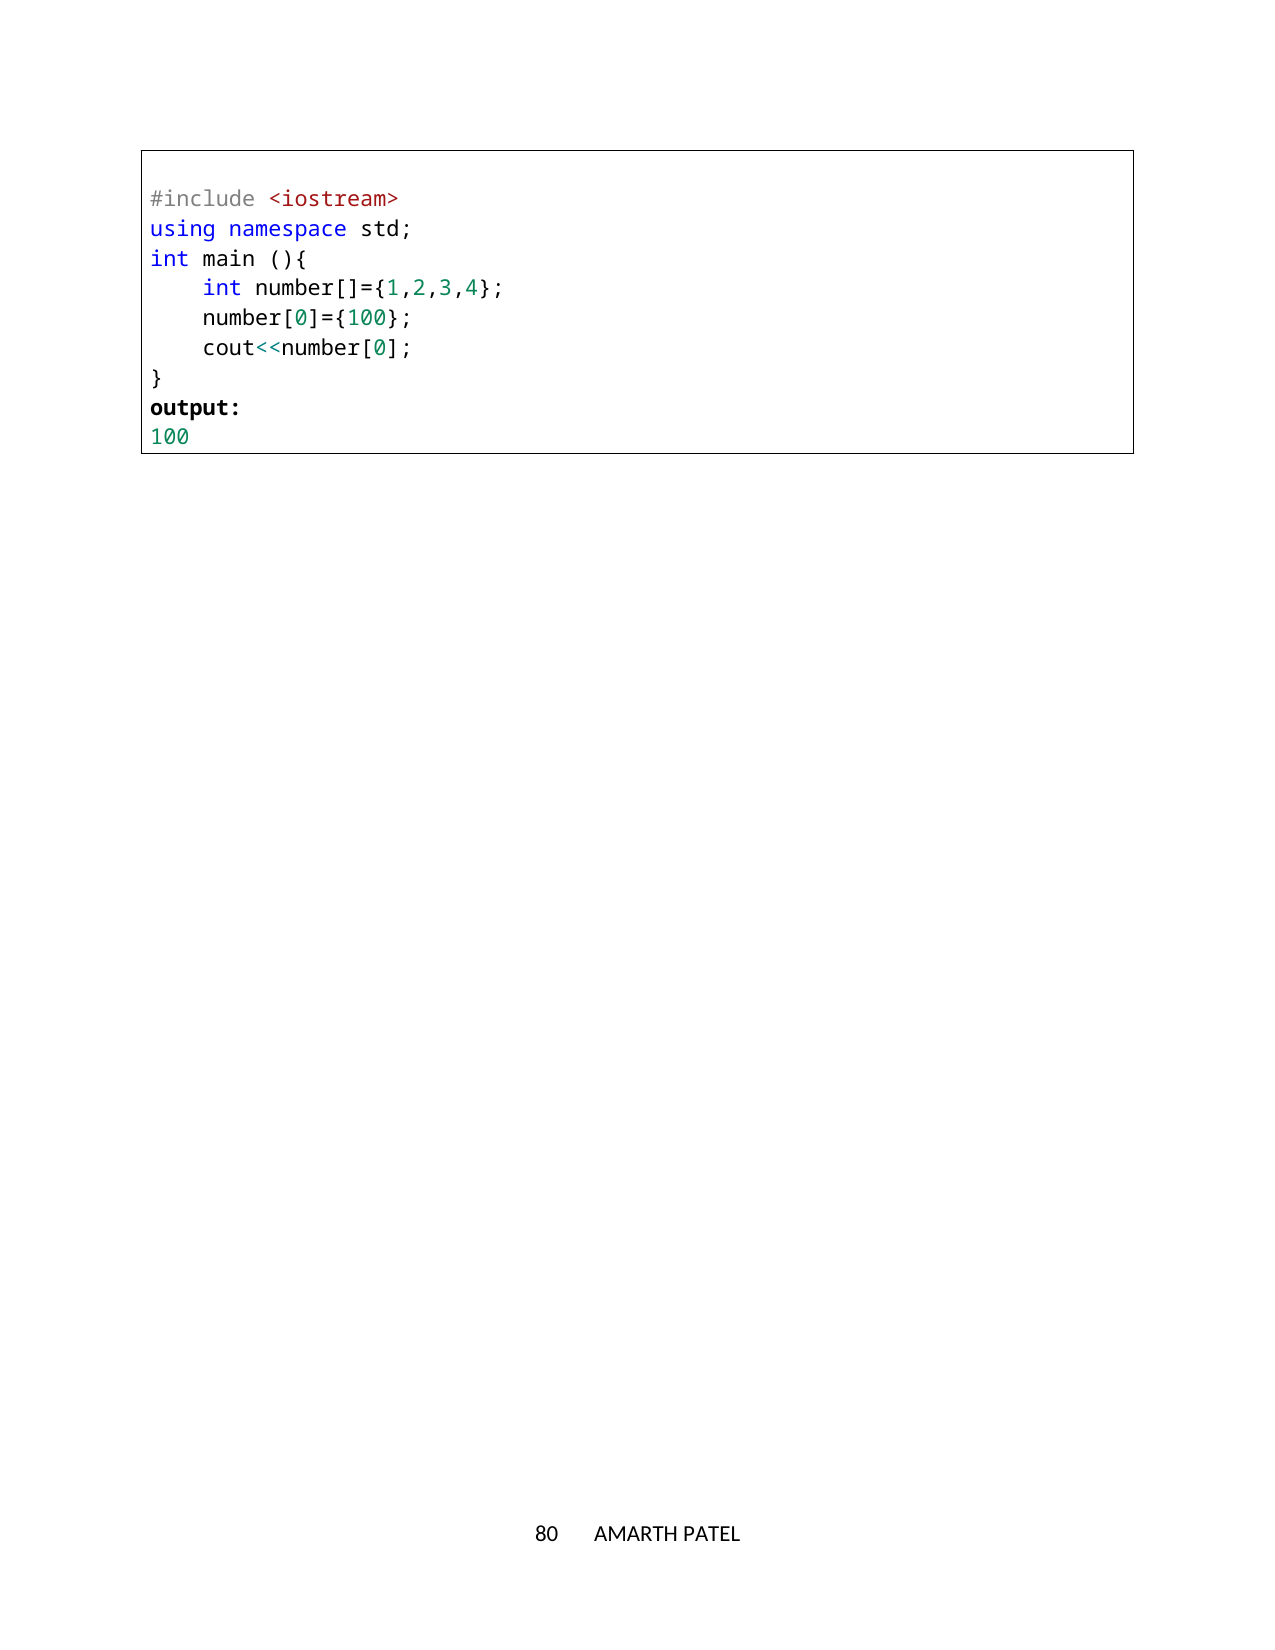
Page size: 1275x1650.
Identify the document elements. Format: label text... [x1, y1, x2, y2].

text } [150, 362, 1125, 391]
text cout<<number[0]; [150, 332, 1125, 362]
text using namespace std; [150, 213, 1125, 242]
text #include <iostream> [150, 183, 1125, 213]
text int number[]={1,2,3,4}; [150, 272, 1125, 302]
text int main (){ [150, 242, 1125, 272]
text number[0]={100}; [150, 302, 1125, 332]
text 100 [142, 418, 1133, 453]
text output: [150, 391, 1125, 418]
